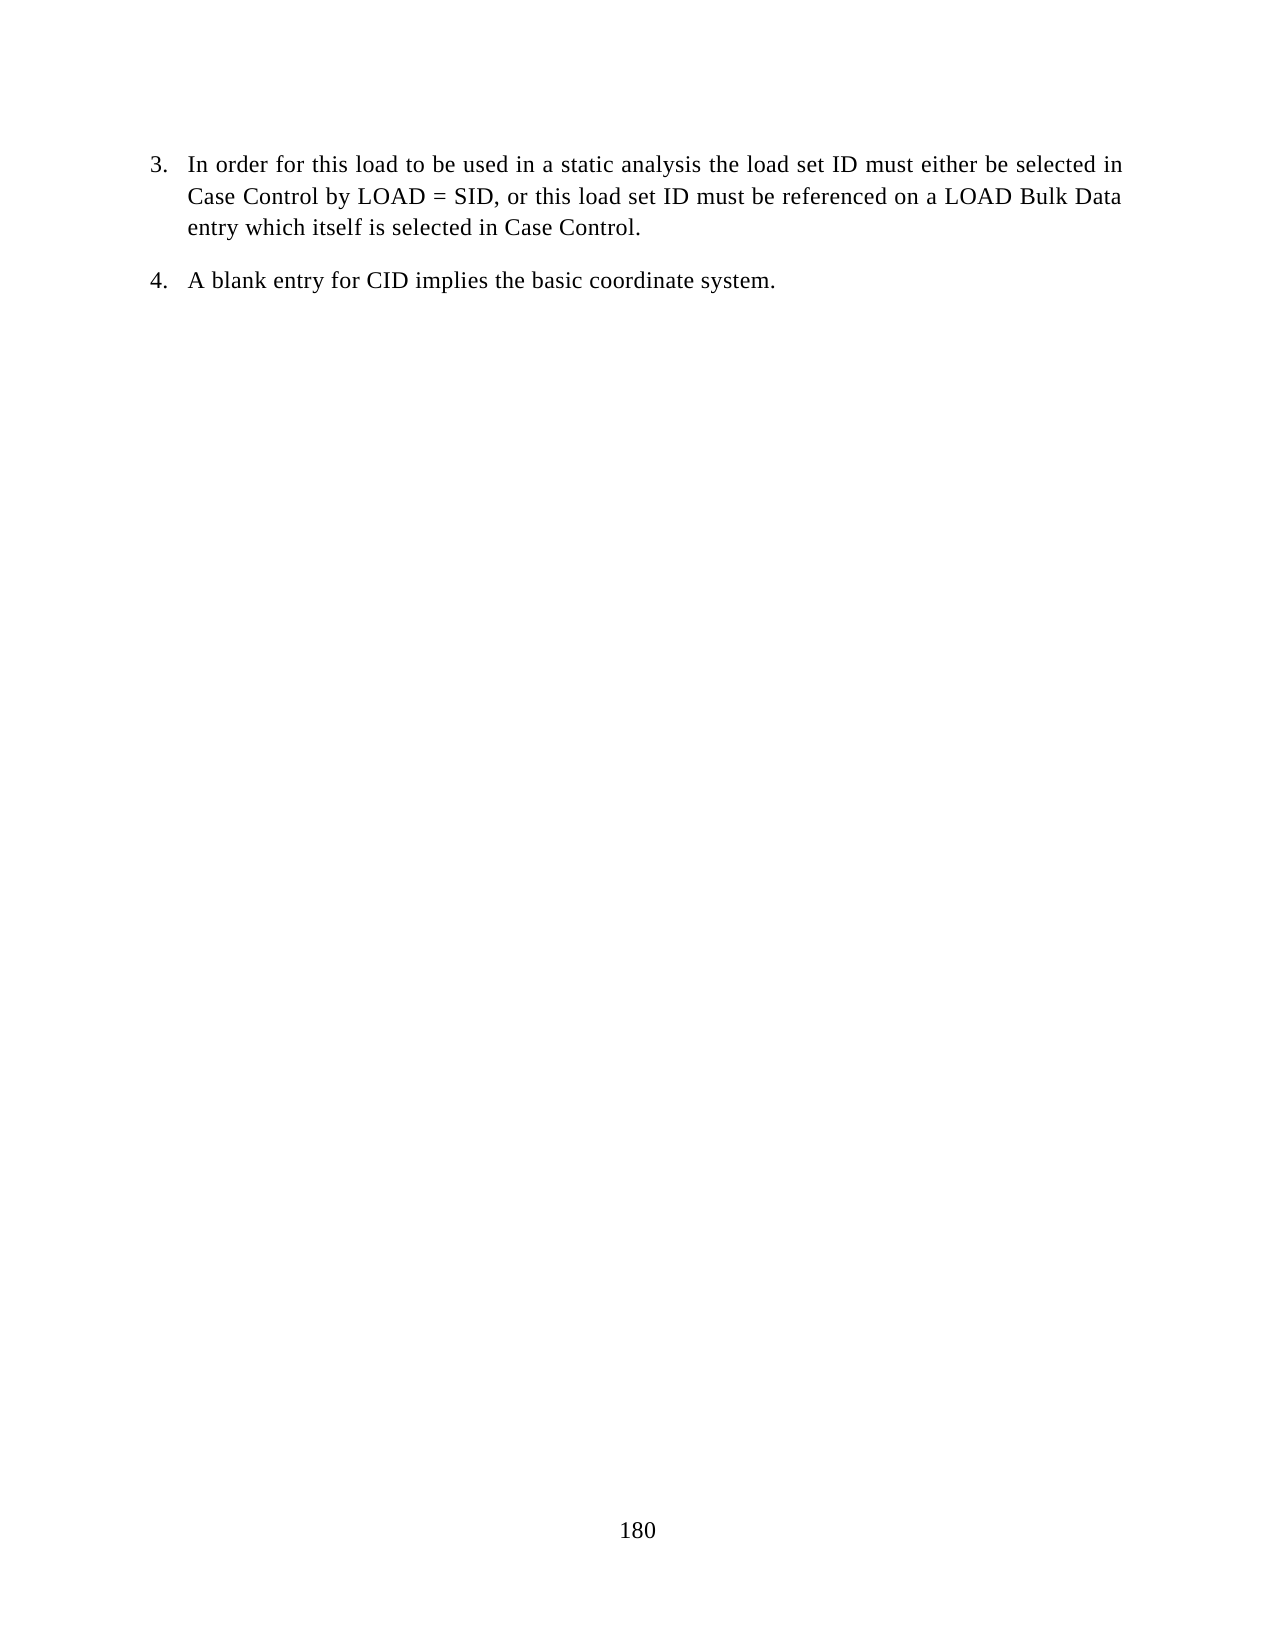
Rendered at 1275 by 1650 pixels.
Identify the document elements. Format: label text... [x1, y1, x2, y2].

text 4. A blank entry for CID implies the basic coordinate system. [150, 266, 1125, 293]
text 3. In order for this load to be used in a static analysis the load set ID must either be selected in Case Control by LOAD = SID, or this load set ID must be referenced on a LOAD Bulk Data entry which itself is selected in Case Control. [150, 150, 1125, 241]
